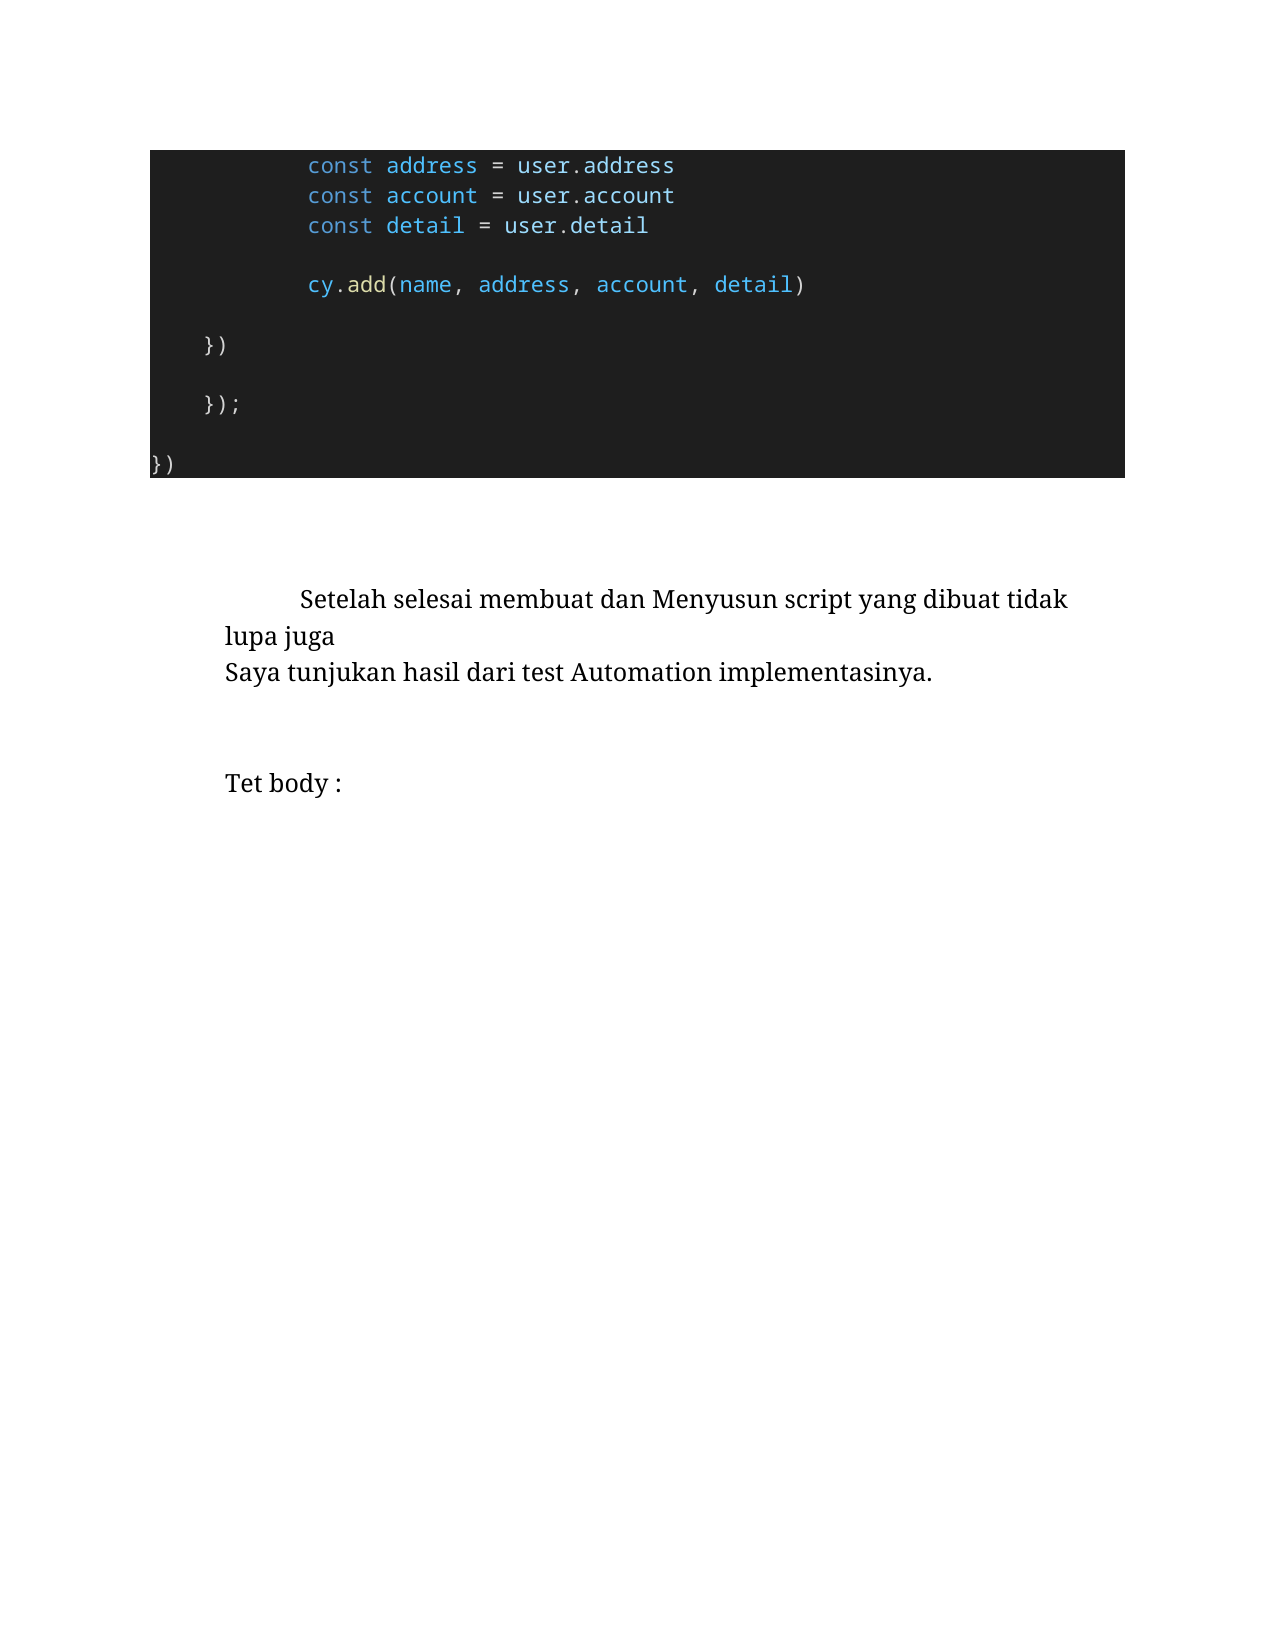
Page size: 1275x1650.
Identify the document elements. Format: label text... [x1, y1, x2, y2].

text cy.add(name, address, account, detail) [150, 269, 1125, 299]
list Saya tunjukan hasil dari test Automation implementasinya. [225, 655, 1125, 689]
text }) [150, 448, 1125, 478]
list Tet body : [225, 765, 1125, 799]
text }); [150, 388, 1125, 418]
text const account = user.account [150, 180, 1125, 209]
text const detail = user.detail [150, 209, 1125, 239]
text const address = user.address [150, 150, 1125, 180]
text }) [150, 329, 1125, 358]
list Setelah selesai membuat dan Menyusun script yang dibuat tidak lupa juga [225, 581, 1125, 652]
